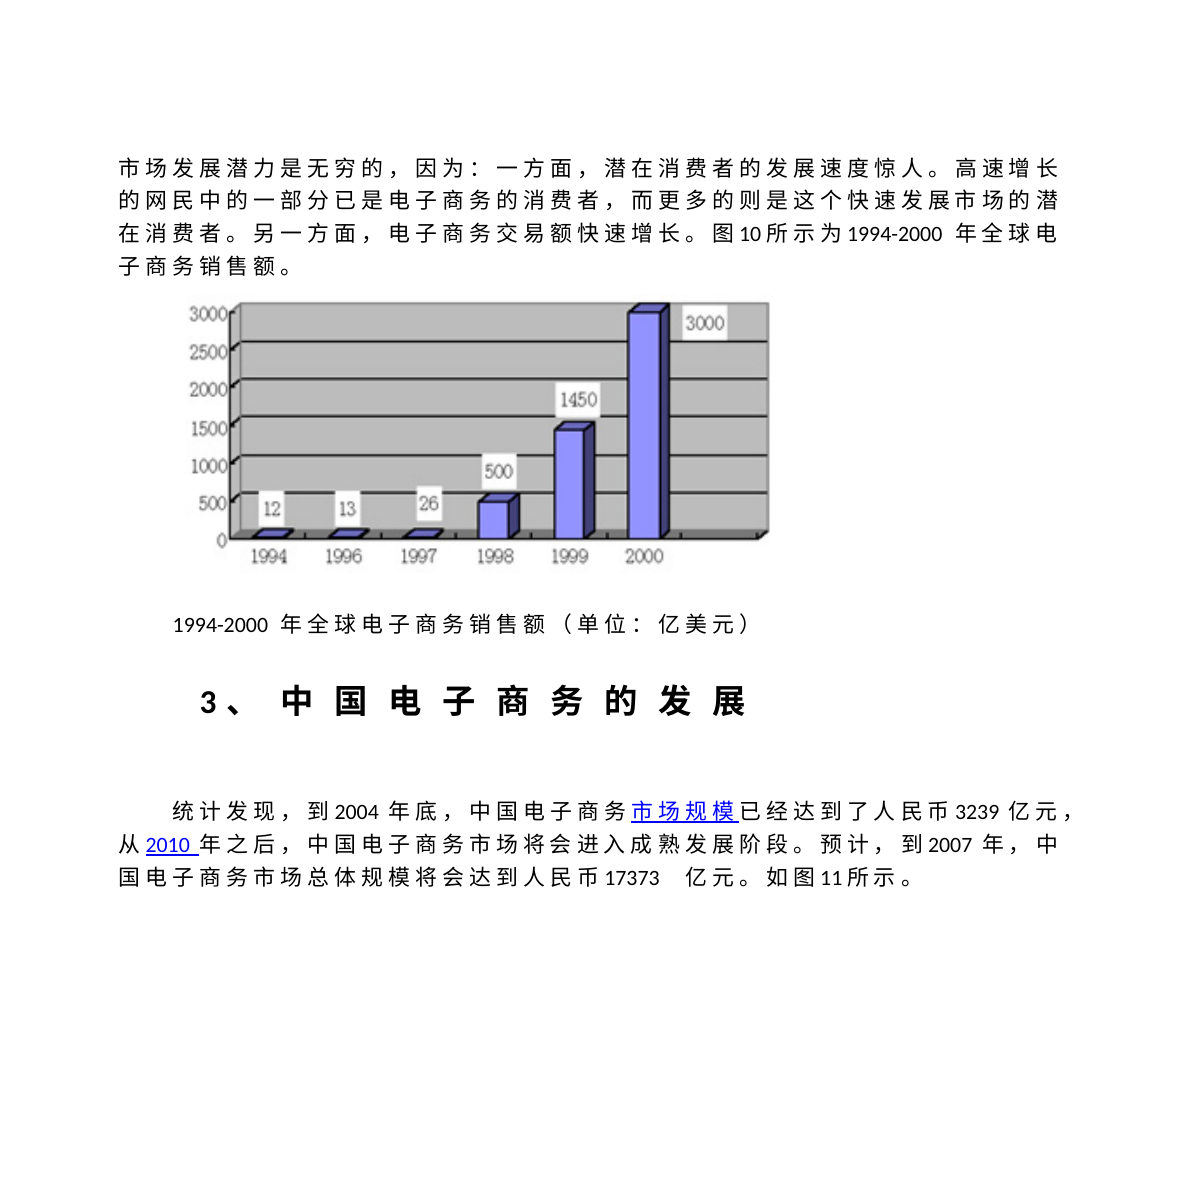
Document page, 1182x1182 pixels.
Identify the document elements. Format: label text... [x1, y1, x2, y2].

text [118, 150, 1063, 281]
text 1994-2000年全球电子商务销售额（单位：亿美元） [118, 607, 1063, 639]
picture [172, 280, 782, 575]
subtitle 3、中国电子商务的发展 [118, 667, 1063, 732]
text 统计发现，到2004年底，中国电子商务市场规模已经达到了人民币3239亿元，从2010年之后，中国电子商务市场将会进入成熟发展阶段。预计，到2007年，中国电子商务市场总体规模将会达到人民币17373亿元。如图11所示。 [118, 794, 1063, 892]
